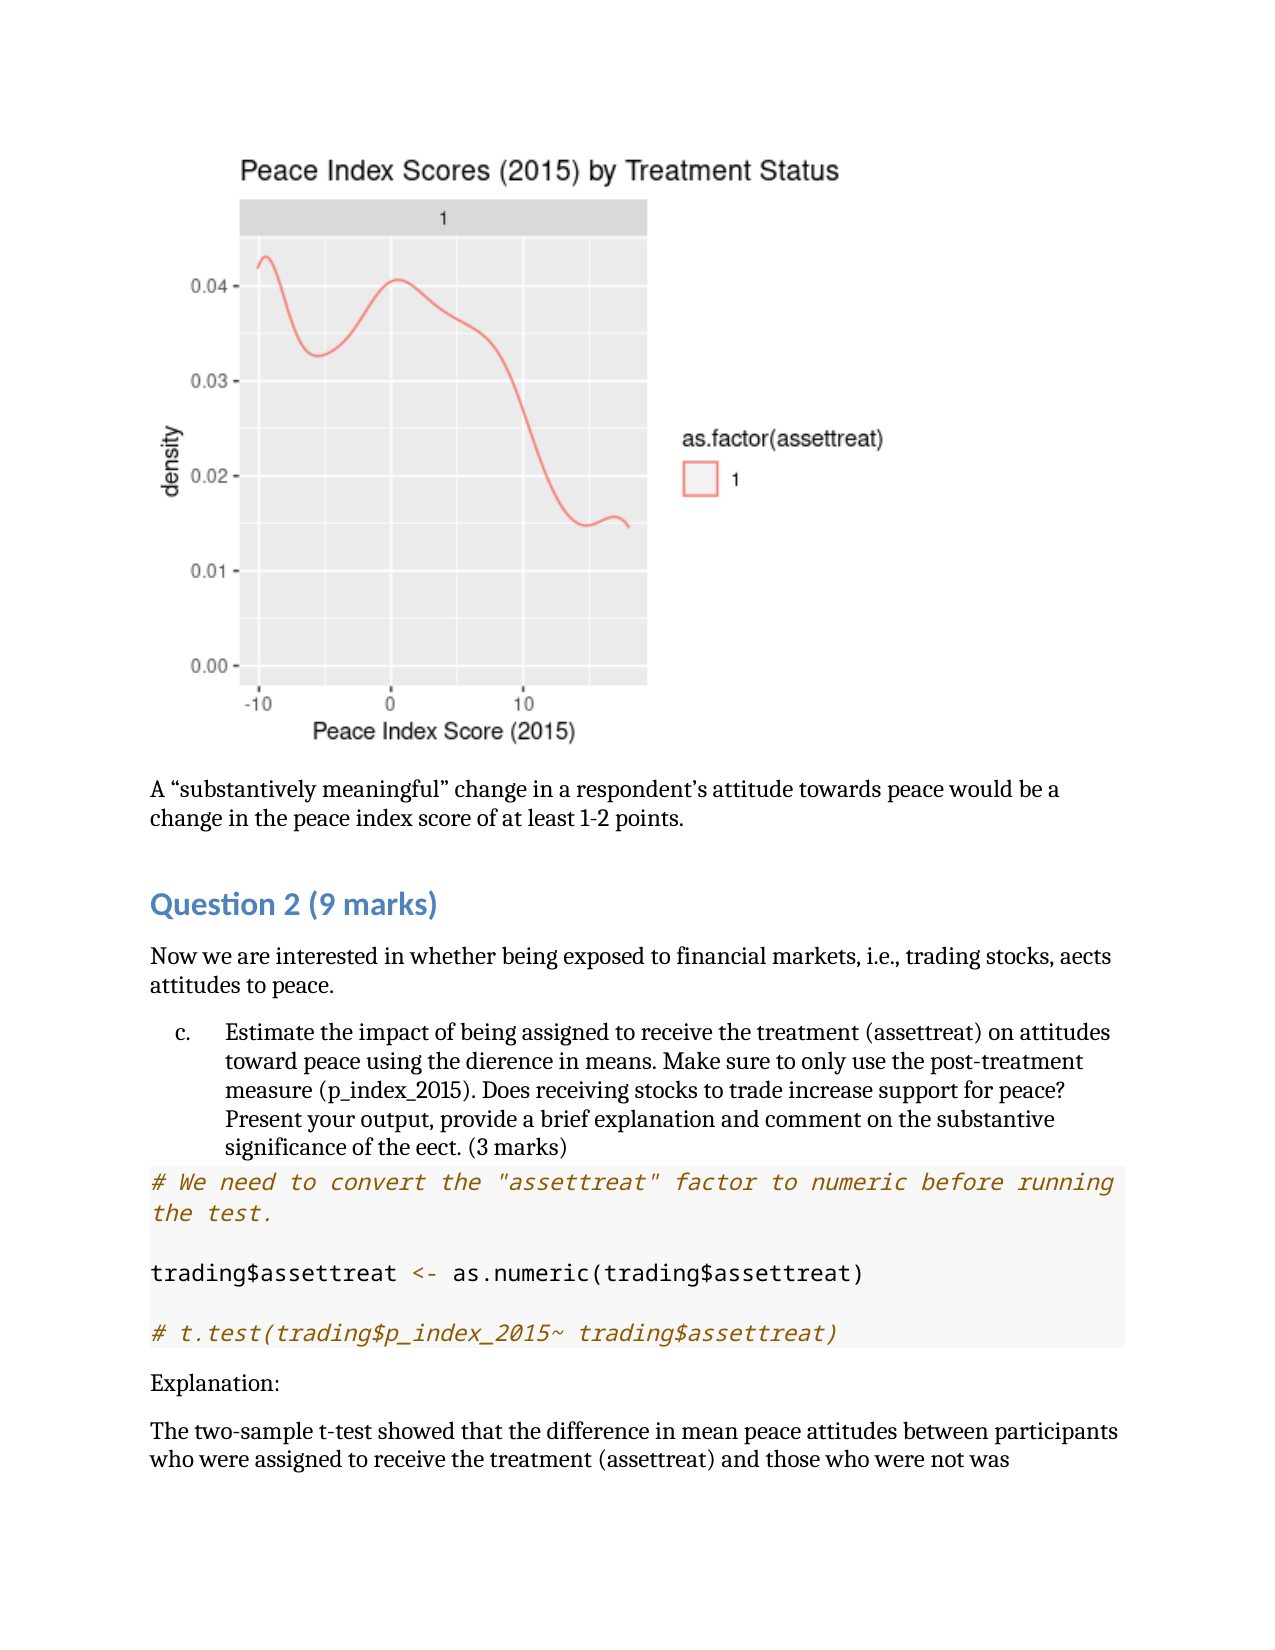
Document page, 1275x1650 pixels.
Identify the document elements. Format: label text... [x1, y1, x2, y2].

subtitle Question 2 (9 marks) [150, 883, 1125, 923]
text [150, 1417, 1125, 1474]
text Now we are interested in whether being exposed to financial markets, i.e., trading stocks, aects attitudes to peace. [150, 942, 1125, 999]
picture [150, 150, 908, 757]
text A “substantively meaningful” change in a respondent’s attitude towards peace would be a change in the peace index score of at least 1-2 points. [150, 775, 1125, 833]
text # We need to convert the "assettreat" factor to numeric before running the test. trading$assettreat <- as.numeric(trading$assettreat) # t.test(trading$p_index_2015~ trading$assettreat) [150, 1166, 1125, 1348]
text Explanation: [150, 1369, 1125, 1398]
list Estimate the impact of being assigned to receive the treatment (assettreat) on attitudes toward peace using the dierence in means. Make sure to only use the post-treatment measure (p_index_2015). Does receiving stocks to trade increase support for peace? Present your output, provide a brief explanation and comment on the substantive significance of the eect. (3 marks) [175, 1018, 1125, 1162]
